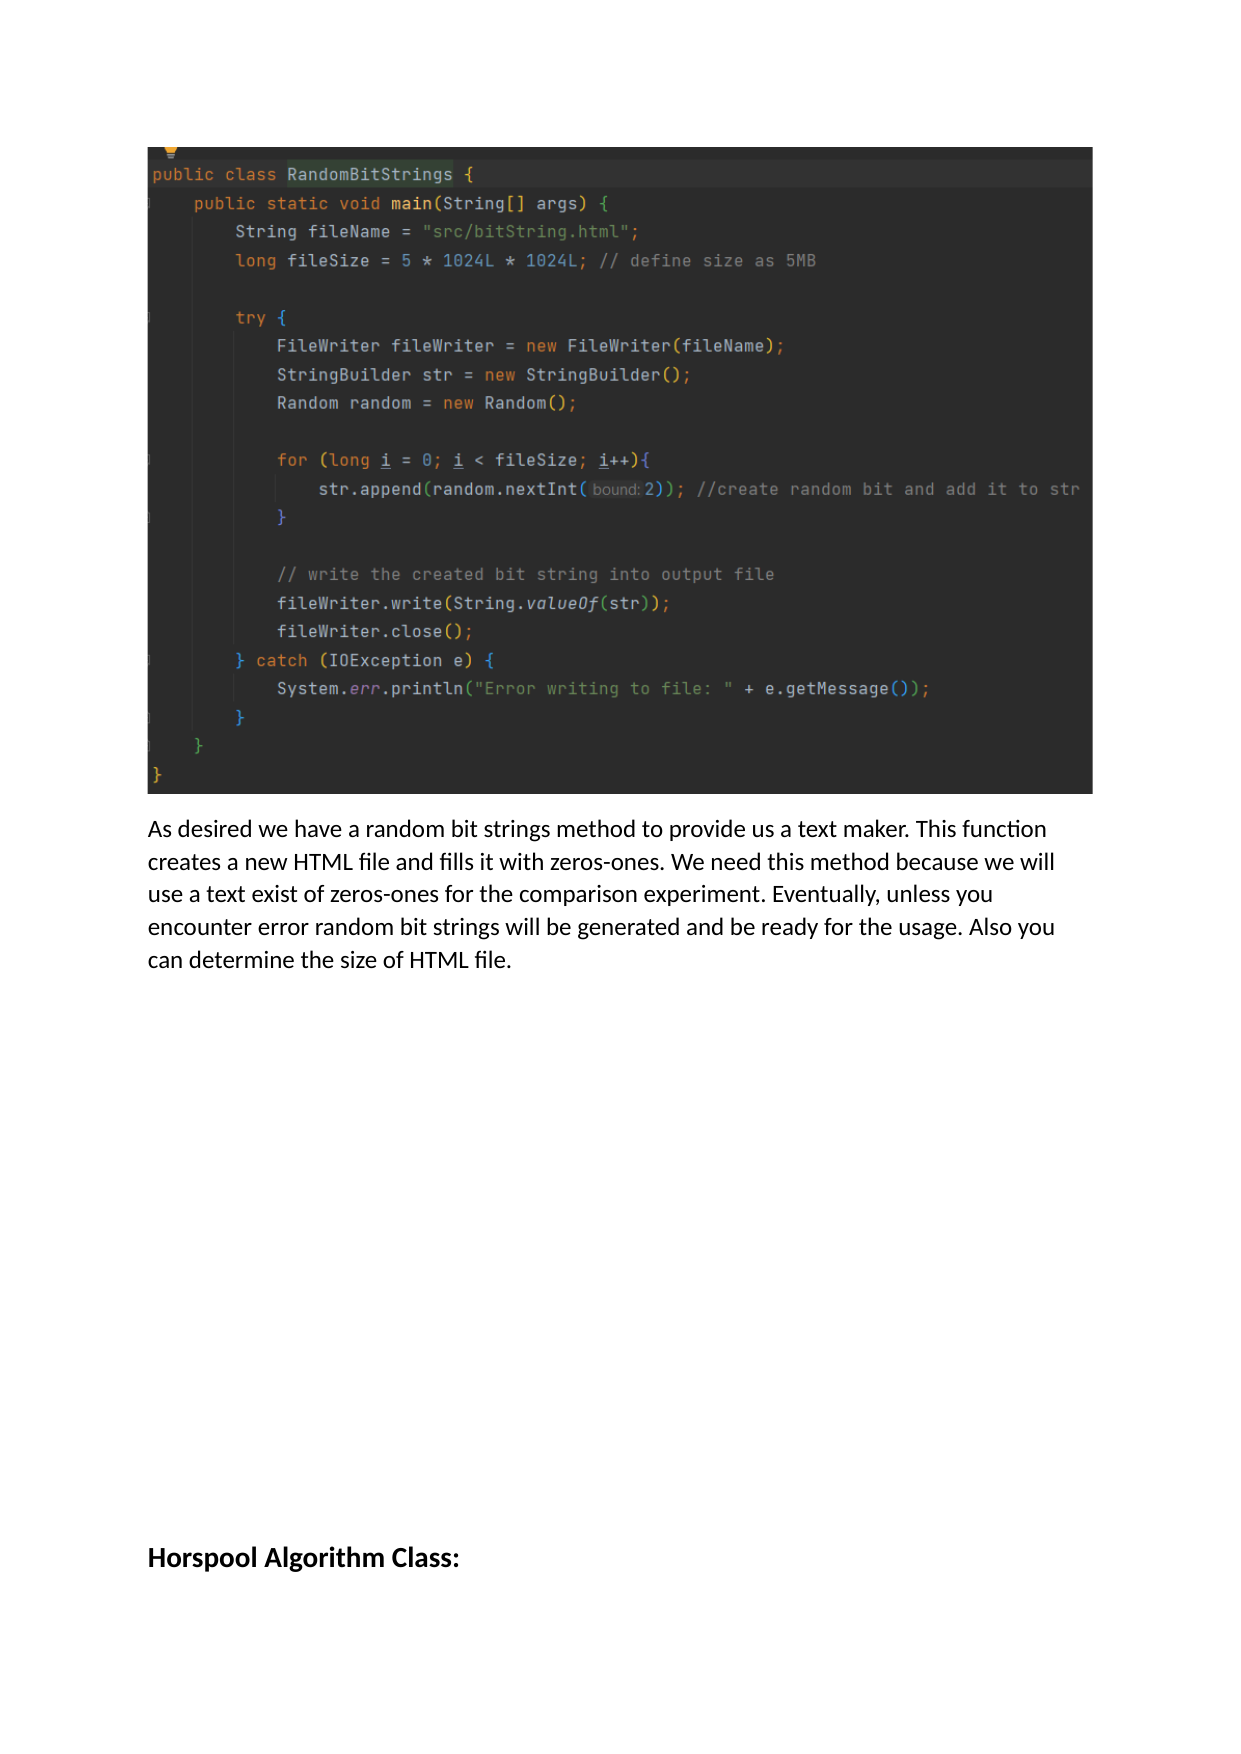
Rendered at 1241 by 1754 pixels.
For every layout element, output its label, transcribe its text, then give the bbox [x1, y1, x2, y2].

text As desired we have a random bit strings method to provide us a text maker. This function creates a new HTML file and fills it with zeros-ones. We need this method because we will use a text exist of zeros-ones for the comparison experiment. Eventually, unless you encounter error random bit strings will be generated and be ready for the usage. Also you can determine the size of HTML file. [148, 813, 1093, 975]
picture [147, 147, 1093, 794]
text Horspool Algorithm Class: [148, 1539, 1093, 1575]
